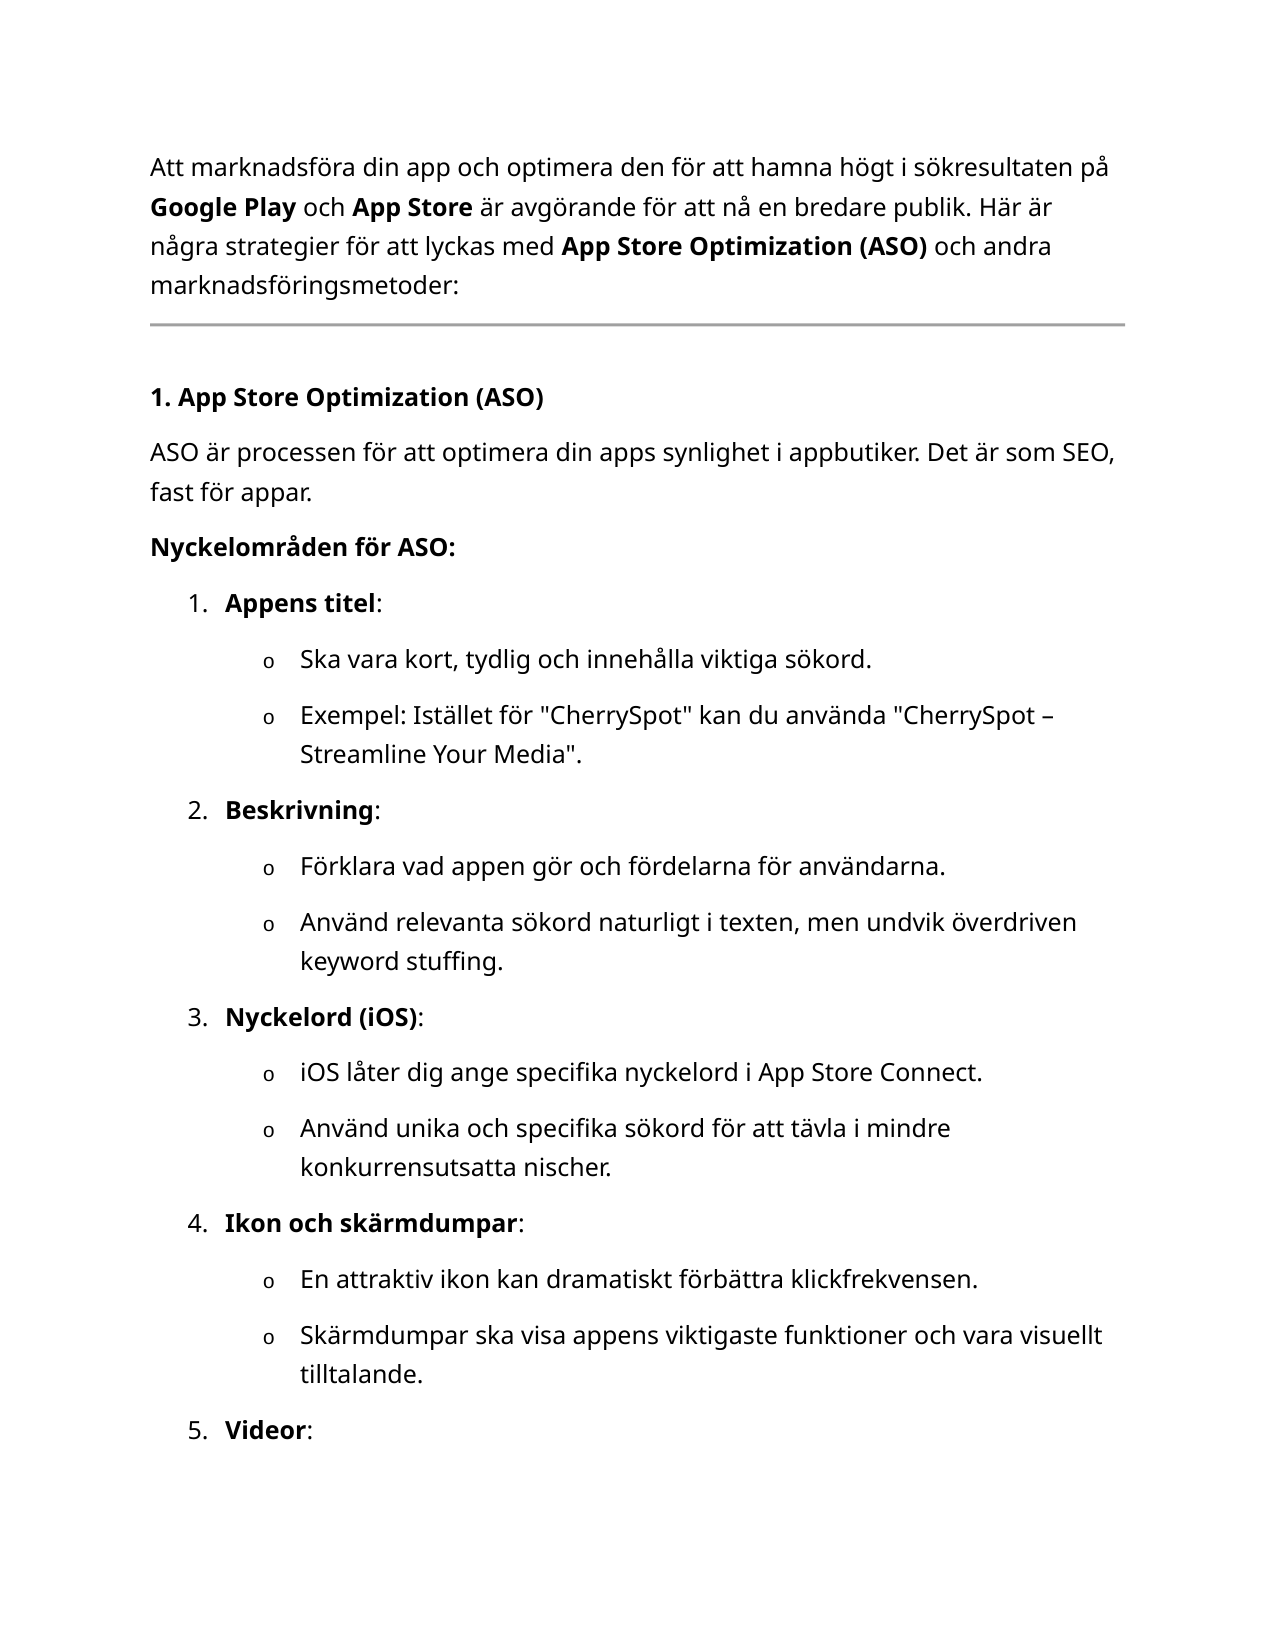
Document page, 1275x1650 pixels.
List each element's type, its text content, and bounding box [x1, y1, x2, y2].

list Beskrivning: [187, 792, 1125, 827]
list Nyckelord (iOS): [187, 999, 1125, 1033]
list Förklara vad appen gör och fördelarna för användarna. [262, 848, 1125, 882]
text Att marknadsföra din app och optimera den för att hamna högt i sökresultaten på Google Play och App Store är avgörande för att nå en bredare publik. Här är några strategier för att lyckas med App Store Optimization (ASO) och andra marknadsföringsmetoder: [150, 150, 1125, 302]
list En attraktiv ikon kan dramatiskt förbättra klickfrekvensen. [262, 1262, 1125, 1296]
list Ikon och skärmdumpar: [187, 1206, 1125, 1240]
list Ska vara kort, tydlig och innehålla viktiga sökord. [262, 642, 1125, 676]
list Skärmdumpar ska visa appens viktigaste funktioner och vara visuellt tilltalande. [262, 1317, 1125, 1391]
list Använd relevanta sökord naturligt i texten, men undvik överdriven keyword stuffing. [262, 904, 1125, 977]
list Exempel: Istället för "CherrySpot" kan du använda "CherrySpot – Streamline Your Media". [262, 697, 1125, 771]
list Appens titel: [187, 586, 1125, 620]
text ASO är processen för att optimera din apps synlighet i appbutiker. Det är som SEO, fast för appar. [150, 435, 1125, 508]
list iOS låter dig ange specifika nyckelord i App Store Connect. [262, 1055, 1125, 1089]
text 1. App Store Optimization (ASO) [150, 379, 1125, 413]
text Nyckelområden för ASO: [150, 530, 1125, 564]
list Använd unika och specifika sökord för att tävla i mindre konkurrensutsatta nischer. [262, 1111, 1125, 1184]
list Videor: [187, 1412, 1125, 1447]
